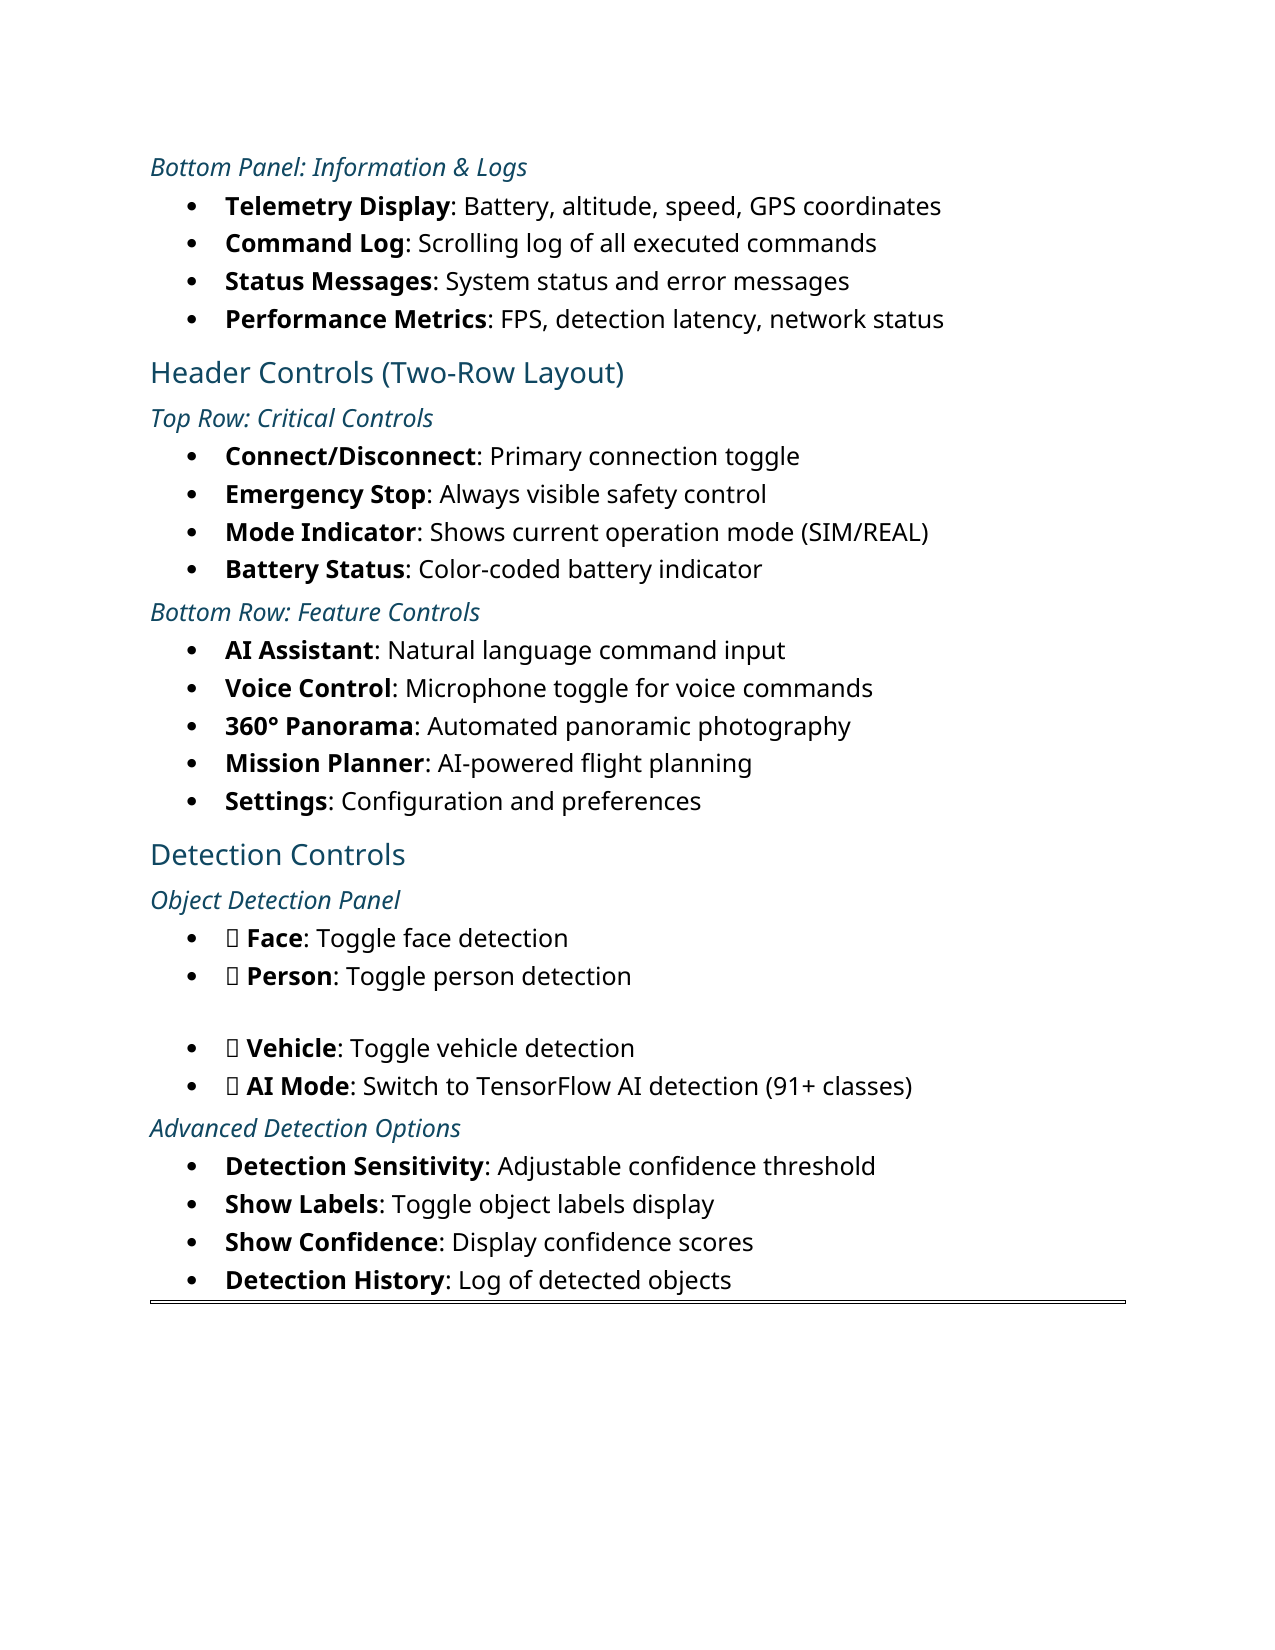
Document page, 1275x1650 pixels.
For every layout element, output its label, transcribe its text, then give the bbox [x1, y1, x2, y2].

subtitle Object Detection Panel [150, 883, 1125, 917]
list Mode Indicator: Shows current operation mode (SIM/REAL) [187, 514, 1125, 548]
list Settings: Configuration and preferences [187, 784, 1125, 818]
list Connect/Disconnect: Primary connection toggle [187, 439, 1125, 473]
subtitle Header Controls (Two-Row Layout) [150, 352, 1125, 392]
subtitle Bottom Panel: Information & Logs [150, 150, 1125, 184]
subtitle Advanced Detection Options [150, 1111, 1125, 1145]
list Detection Sensitivity: Adjustable confidence threshold [187, 1149, 1125, 1183]
list 360° Panorama: Automated panoramic photography [187, 708, 1125, 742]
list Show Labels: Toggle object labels display [187, 1187, 1125, 1221]
subtitle Top Row: Critical Controls [150, 400, 1125, 434]
list Detection History: Log of detected objects [187, 1262, 1125, 1297]
list Voice Control: Microphone toggle for voice commands [187, 671, 1125, 704]
list AI Assistant: Natural language command input [187, 633, 1125, 667]
list Status Messages: System status and error messages [187, 264, 1125, 298]
list 👤 Face: Toggle face detection [187, 921, 1125, 955]
list Show Confidence: Display confidence scores [187, 1225, 1125, 1259]
list Command Log: Scrolling log of all executed commands [187, 226, 1125, 260]
list 🚶 Person: Toggle person detection [187, 959, 1125, 1027]
list Battery Status: Color-coded battery indicator [187, 552, 1125, 586]
list Mission Planner: AI-powered flight planning [187, 746, 1125, 780]
list Emergency Stop: Always visible safety control [187, 476, 1125, 511]
list Telemetry Display: Battery, altitude, speed, GPS coordinates [187, 188, 1125, 222]
list 🤖 AI Mode: Switch to TensorFlow AI detection (91+ classes) [187, 1068, 1125, 1102]
subtitle Detection Controls [150, 835, 1125, 874]
subtitle Bottom Row: Feature Controls [150, 594, 1125, 628]
list 🚗 Vehicle: Toggle vehicle detection [187, 1031, 1125, 1065]
list Performance Metrics: FPS, detection latency, network status [187, 302, 1125, 336]
